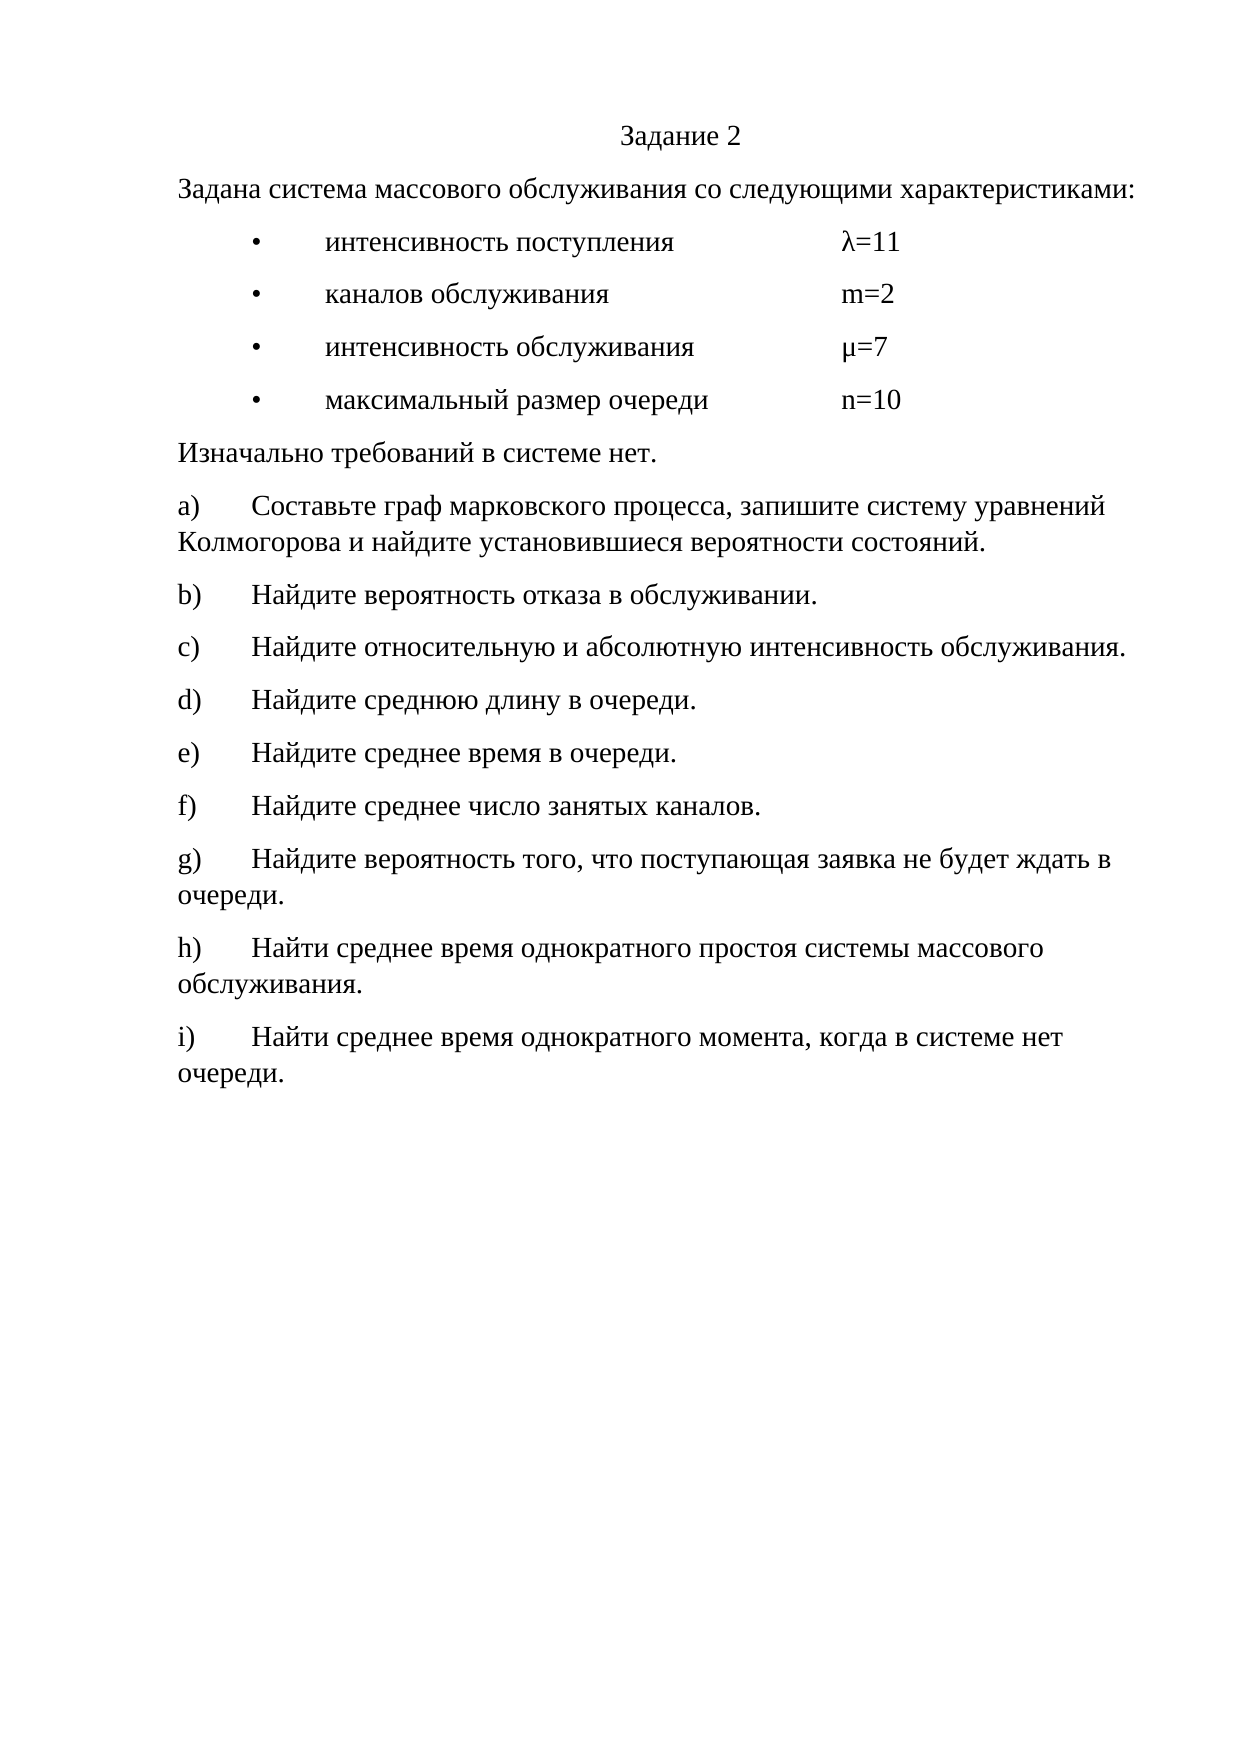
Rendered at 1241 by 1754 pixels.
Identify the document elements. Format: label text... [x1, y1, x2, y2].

text h) Найти среднее время однократного простоя системы массового обслуживания. [177, 930, 1152, 999]
text c) Найдите относительную и абсолютную интенсивность обслуживания. [177, 629, 1152, 663]
text • интенсивность обслуживания μ=7 [177, 329, 1152, 363]
text • каналов обслуживания m=2 [177, 277, 1152, 310]
text f) Найдите среднее число занятых каналов. [177, 788, 1152, 822]
text • интенсивность поступления λ=11 [177, 224, 1152, 257]
text g) Найдите вероятность того, что поступающая заявка не будет ждать в очереди. [177, 841, 1152, 911]
text Задание 2 [177, 118, 1152, 152]
text a) Составьте граф марковского процесса, запишите систему уравнений Колмогорова и найдите установившиеся вероятности состояний. [177, 488, 1152, 557]
text • максимальный размер очереди n=10 [177, 382, 1152, 416]
text e) Найдите среднее время в очереди. [177, 735, 1152, 769]
text i) Найти среднее время однократного момента, когда в системе нет очереди. [177, 1019, 1152, 1088]
text b) Найдите вероятность отказа в обслуживании. [177, 577, 1152, 610]
text Задана система массового обслуживания со следующими характеристиками: [177, 171, 1152, 204]
text d) Найдите среднюю длину в очереди. [177, 682, 1152, 716]
text Изначально требований в системе нет. [177, 435, 1152, 468]
